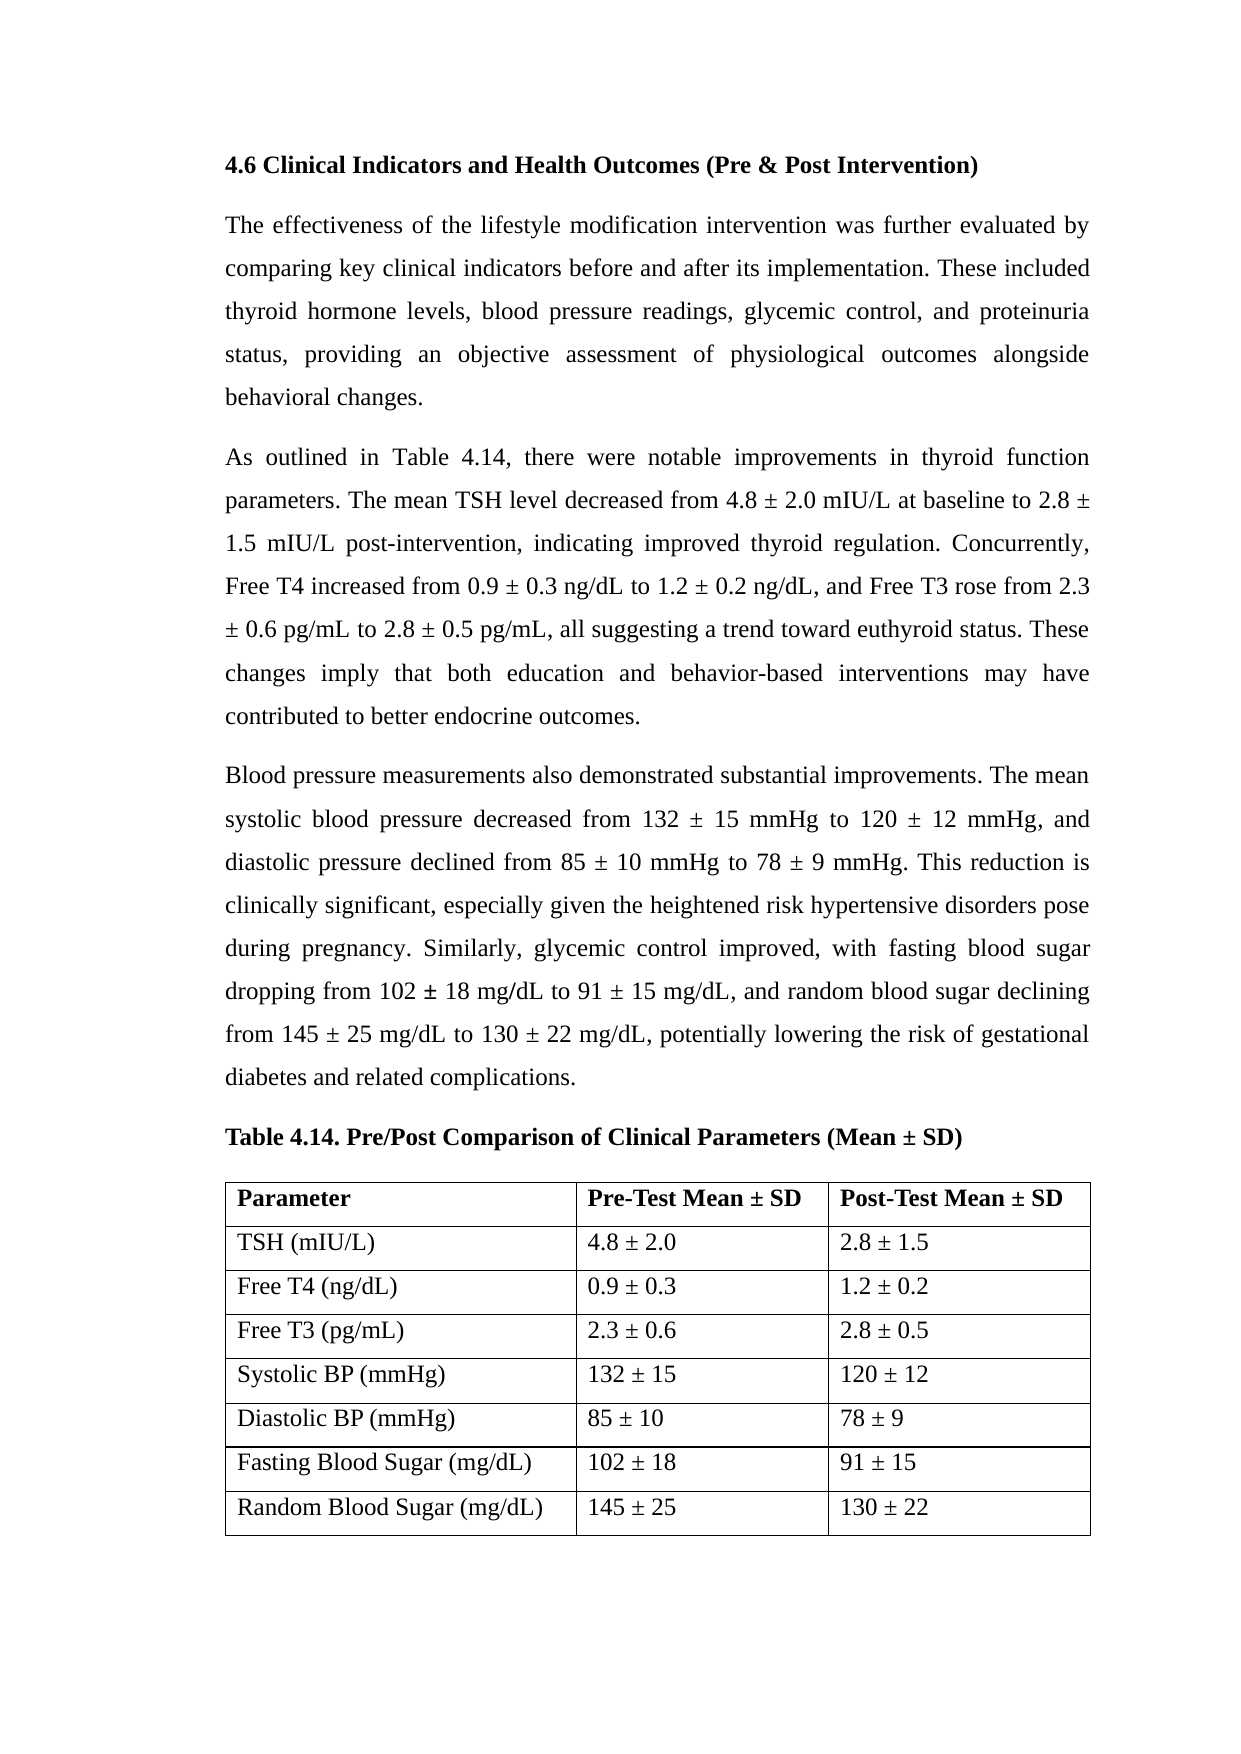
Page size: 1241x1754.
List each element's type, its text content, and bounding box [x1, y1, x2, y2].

table_cell Fasting Blood Sugar (mg/dL) [226, 1448, 576, 1491]
table_cell 132 ± 15 [577, 1359, 828, 1402]
table_cell 130 ± 22 [829, 1492, 1090, 1534]
table_cell Free T3 (pg/mL) [226, 1315, 576, 1358]
table_cell Free T4 (ng/dL) [226, 1271, 576, 1314]
table_cell 85 ± 10 [577, 1404, 828, 1446]
table_cell 91 ± 15 [829, 1448, 1090, 1491]
subtitle Table 4.14. Pre/Post Comparison of Clinical Parameters (Mean ± SD) [225, 1122, 1090, 1151]
table_cell 78 ± 9 [829, 1404, 1090, 1446]
table_cell 145 ± 25 [577, 1492, 828, 1534]
table_header Pre-Test Mean ± SD [577, 1183, 828, 1226]
table_cell 4.8 ± 2.0 [577, 1227, 828, 1270]
table_header Post-Test Mean ± SD [829, 1183, 1090, 1226]
table_header Parameter [226, 1183, 576, 1226]
subtitle 4.6 Clinical Indicators and Health Outcomes (Pre & Post Intervention) [225, 150, 1090, 179]
table_cell 2.8 ± 0.5 [829, 1315, 1090, 1358]
table_cell 120 ± 12 [829, 1359, 1090, 1402]
text Blood pressure measurements also demonstrated substantial improvements. The mean systolic blood pressure decreased from 132 ± 15 mmHg to 120 ± 12 mmHg, and diastolic pressure declined from 85 ± 10 mmHg to 78 ± 9 mmHg. This reduction is clinically significant, especially given the heightened risk hypertensive disorders pose during pregnancy. Similarly, glycemic control improved, with fasting blood sugar dropping from 102 ± 18 mg/dL to 91 ± 15 mg/dL, and random blood sugar declining from 145 ± 25 mg/dL to 130 ± 22 mg/dL, potentially lowering the risk of gestational diabetes and related complications. [225, 761, 1090, 1091]
table_cell 1.2 ± 0.2 [829, 1271, 1090, 1314]
table_cell TSH (mIU/L) [226, 1227, 576, 1270]
table_cell 2.3 ± 0.6 [577, 1315, 828, 1358]
text As outlined in Table 4.14, there were notable improvements in thyroid function parameters. The mean TSH level decreased from 4.8 ± 2.0 mIU/L at baseline to 2.8 ± 1.5 mIU/L post-intervention, indicating improved thyroid regulation. Concurrently, Free T4 increased from 0.9 ± 0.3 ng/dL to 1.2 ± 0.2 ng/dL, and Free T3 rose from 2.3 ± 0.6 pg/mL to 2.8 ± 0.5 pg/mL, all suggesting a trend toward euthyroid status. These changes imply that both education and behavior-based interventions may have contributed to better endocrine outcomes. [225, 442, 1090, 729]
table_cell Systolic BP (mmHg) [226, 1359, 576, 1402]
text The effectiveness of the lifestyle modification intervention was further evaluated by comparing key clinical indicators before and after its implementation. These included thyroid hormone levels, blood pressure readings, glycemic control, and proteinuria status, providing an objective assessment of physiological outcomes alongside behavioral changes. [225, 210, 1090, 411]
table_cell 2.8 ± 1.5 [829, 1227, 1090, 1270]
table_cell Diastolic BP (mmHg) [226, 1404, 576, 1446]
table_cell 0.9 ± 0.3 [577, 1271, 828, 1314]
table_cell 102 ± 18 [577, 1448, 828, 1491]
table_cell Random Blood Sugar (mg/dL) [226, 1492, 576, 1534]
